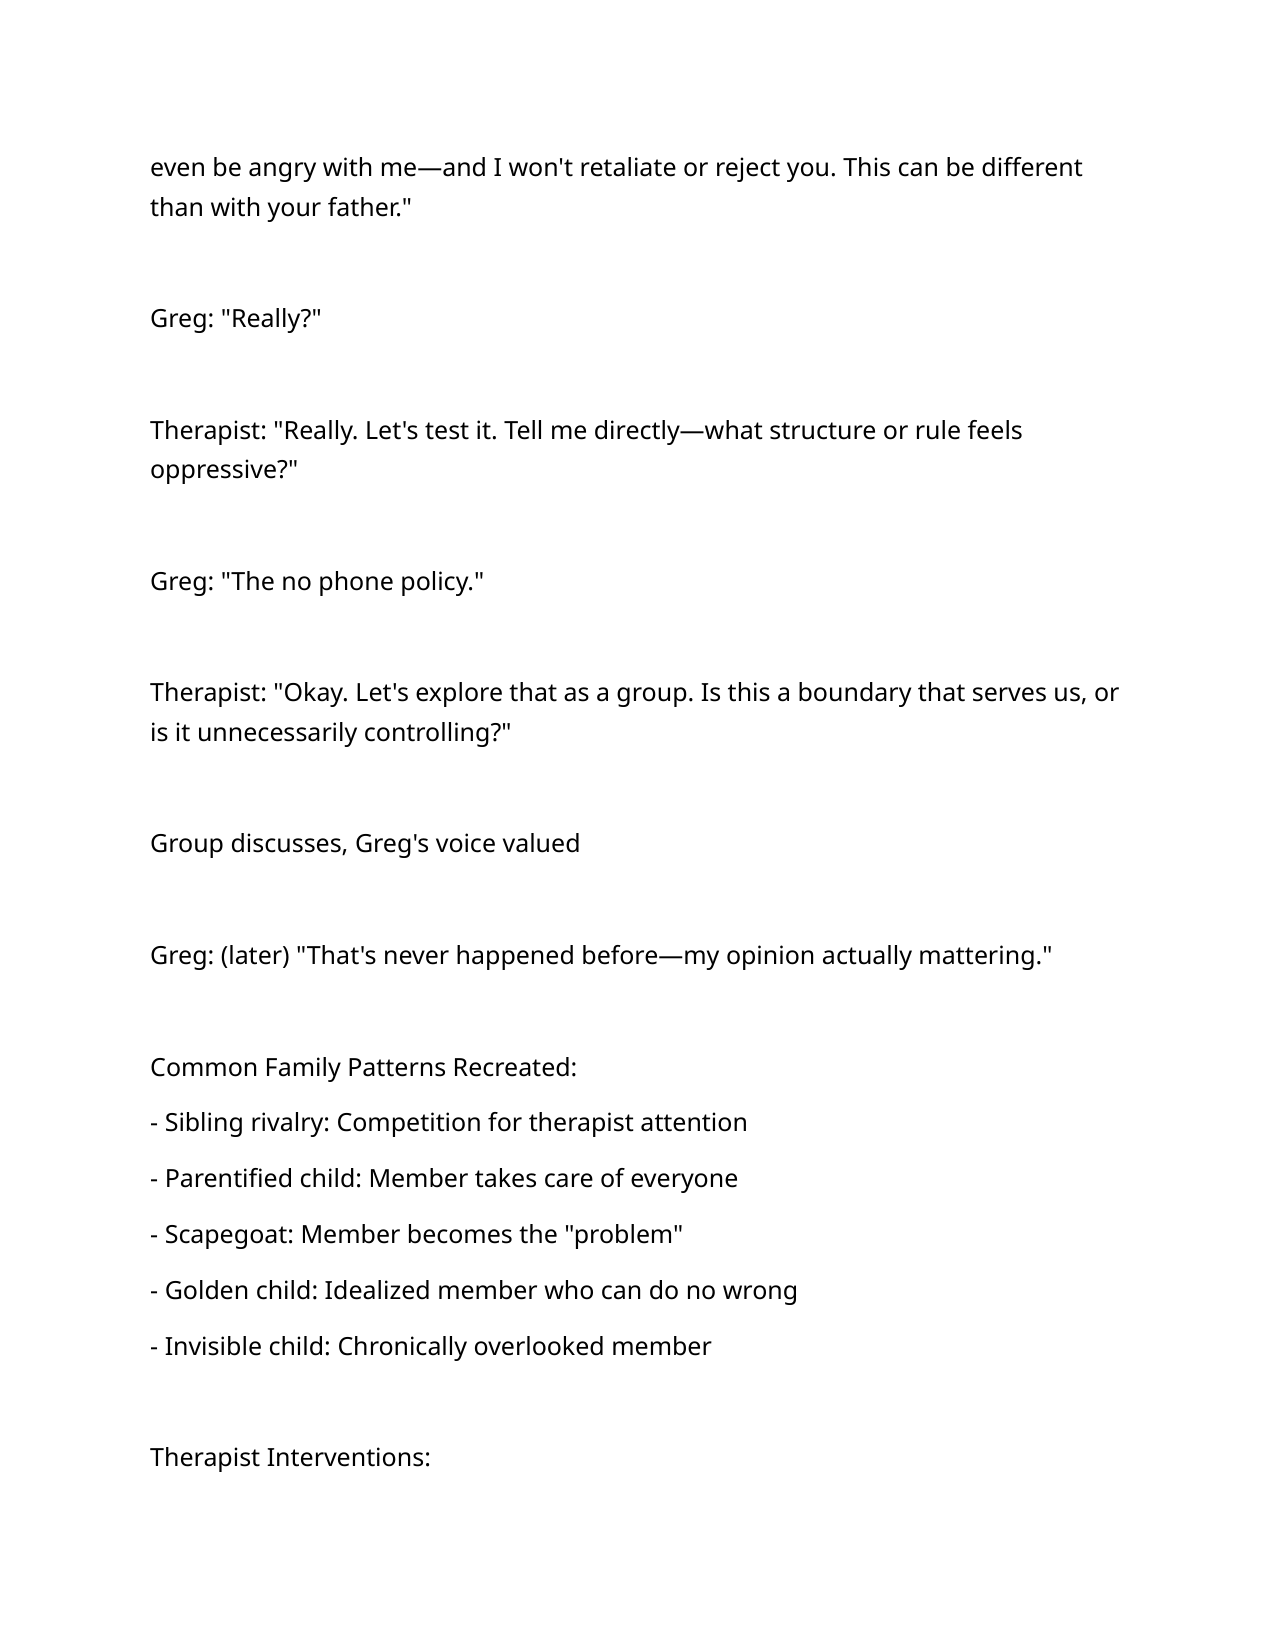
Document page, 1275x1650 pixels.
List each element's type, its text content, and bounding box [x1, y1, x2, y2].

text Common Family Patterns Recreated: [150, 1049, 1125, 1083]
text - Sibling rivalry: Competition for therapist attention [150, 1105, 1125, 1139]
text Greg: "The no phone policy." [150, 563, 1125, 597]
text - Invisible child: Chronically overlooked member [150, 1328, 1125, 1362]
text - Parentified child: Member takes care of everyone [150, 1161, 1125, 1195]
text Greg: (later) "That's never happened before—my opinion actually mattering." [150, 937, 1125, 972]
text Therapist: "Okay. Let's explore that as a group. Is this a boundary that serves us, or is it unnecessarily controlling?" [150, 675, 1125, 748]
text Therapist Interventions: [150, 1440, 1125, 1474]
text Group discusses, Greg's voice valued [150, 826, 1125, 860]
text - Golden child: Idealized member who can do no wrong [150, 1272, 1125, 1307]
text Therapist: "Really. Let's test it. Tell me directly—what structure or rule feels oppressive?" [150, 412, 1125, 486]
text - Scapegoat: Member becomes the "problem" [150, 1217, 1125, 1251]
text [150, 150, 1125, 223]
text Greg: "Really?" [150, 301, 1125, 335]
